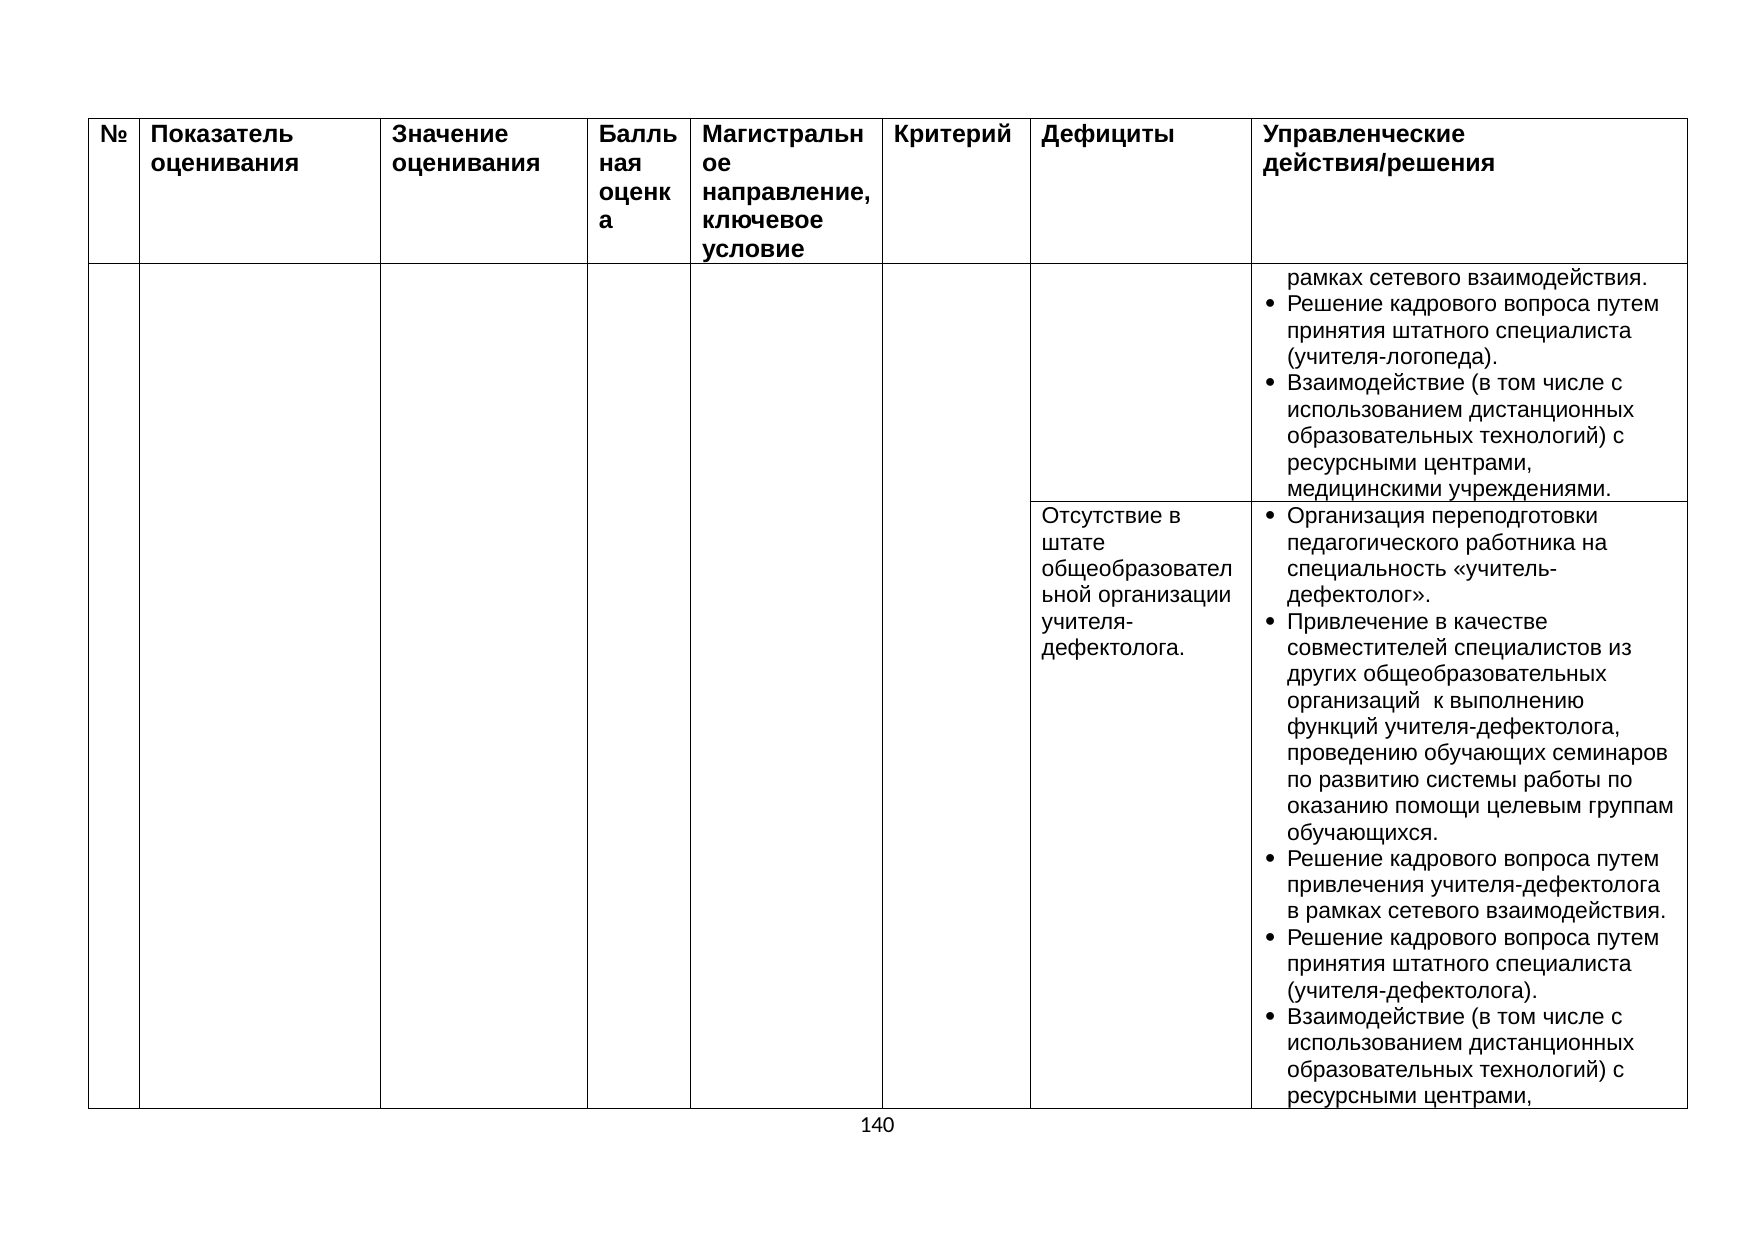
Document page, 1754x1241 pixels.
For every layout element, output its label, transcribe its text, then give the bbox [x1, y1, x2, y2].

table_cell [1031, 502, 1251, 1108]
table_header Показатель оценивания [140, 119, 380, 263]
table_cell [1031, 264, 1251, 501]
table_header № [89, 119, 139, 263]
table_header Управленческие действия/решения [1252, 119, 1687, 263]
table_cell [1252, 264, 1687, 501]
table_header Магистральное направление, ключевое условие [691, 119, 882, 263]
table_header Значение оценивания [381, 119, 587, 263]
table_header Дефициты [1031, 119, 1251, 263]
table_header Балльная оценка [588, 119, 690, 263]
table_header Критерий [883, 119, 1030, 263]
